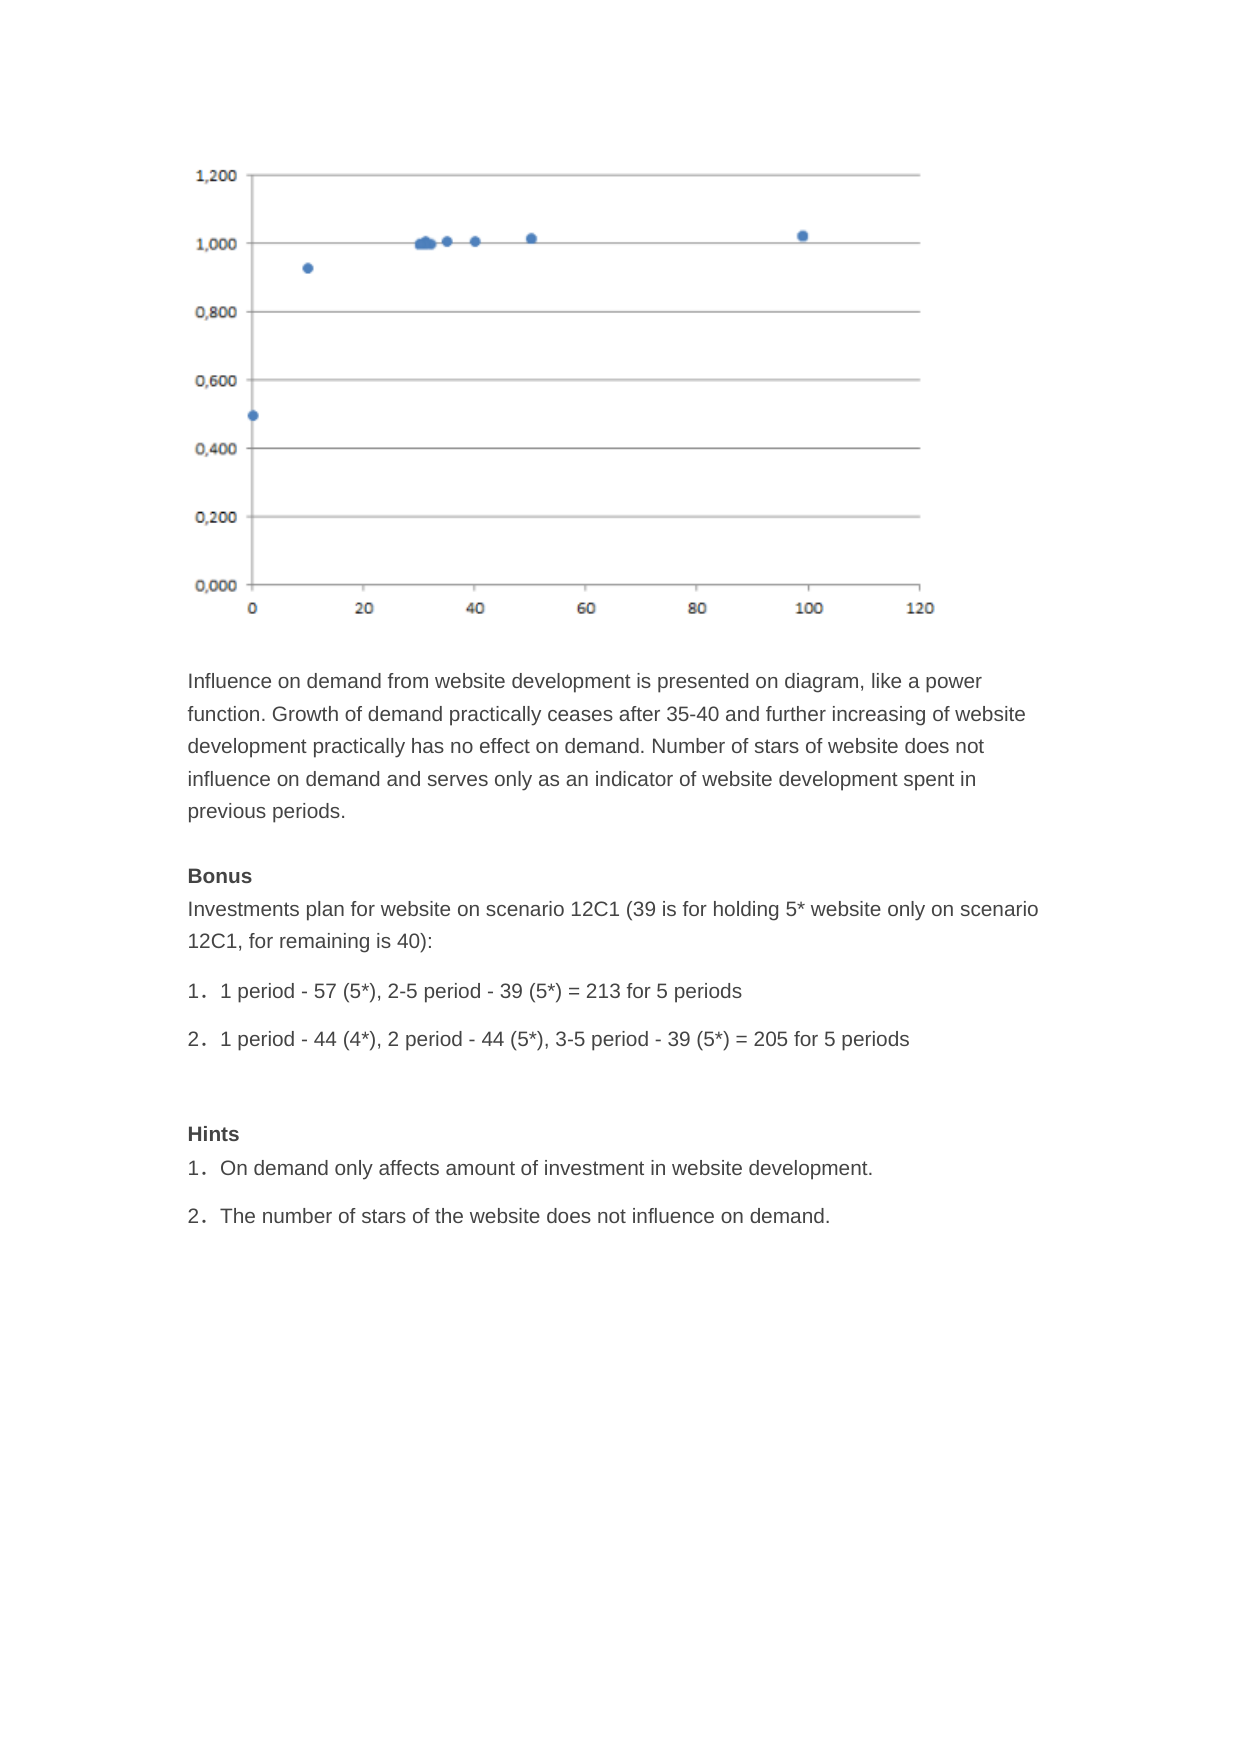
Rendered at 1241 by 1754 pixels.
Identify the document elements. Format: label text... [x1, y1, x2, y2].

text 1．1 period - 57 (5*), 2-5 period - 39 (5*) = 213 for 5 periods [187, 973, 1053, 1006]
picture [187, 162, 952, 628]
text 1．On demand only affects amount of investment in website development. [187, 1150, 1053, 1183]
text Bonus [187, 860, 1053, 893]
text Hints [187, 1118, 1053, 1150]
text 2．1 period - 44 (4*), 2 period - 44 (5*), 3-5 period - 39 (5*) = 205 for 5 periods [187, 1021, 1053, 1054]
text 2．The number of stars of the website does not influence on demand. [187, 1198, 1053, 1231]
text Investments plan for website on scenario 12C1 (39 is for holding 5* website only on scenario 12C1, for remaining is 40): [187, 893, 1053, 958]
text Influence on demand from website development is presented on diagram, like a power function. Growth of demand practically ceases after 35-40 and further increasing of website development practically has no effect on demand. Number of stars of website does not influence on demand and serves only as an indicator of website development spent in previous periods. [187, 665, 1053, 828]
